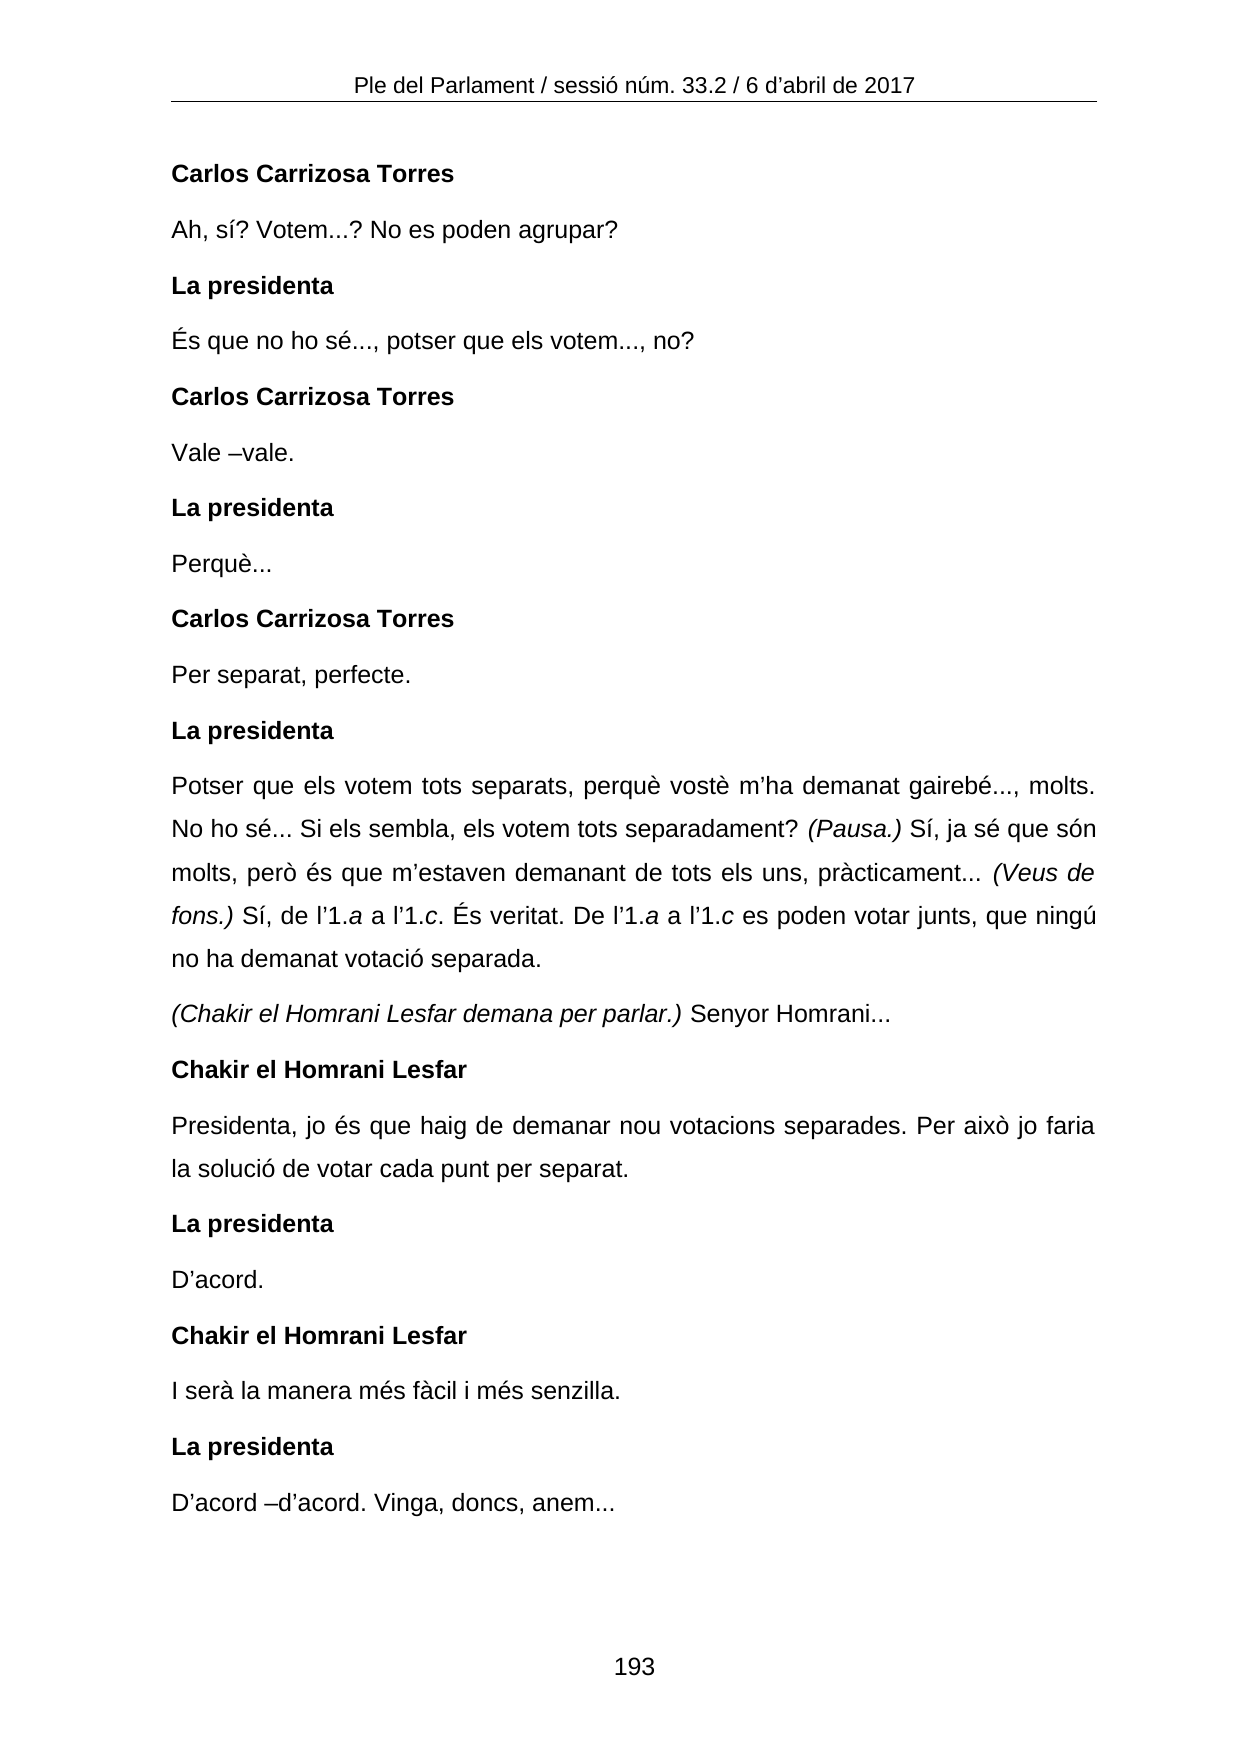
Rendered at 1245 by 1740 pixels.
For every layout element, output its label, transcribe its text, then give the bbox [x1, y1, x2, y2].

text La presidenta [171, 271, 1097, 299]
text La presidenta [171, 1432, 1097, 1461]
text Carlos Carrizosa Torres [171, 604, 1097, 633]
text La presidenta [171, 493, 1097, 522]
text És que no ho sé..., potser que els votem..., no? [171, 326, 1097, 355]
text Presidenta, jo és que haig de demanar nou votacions separades. Per això jo faria la solució de votar cada punt per separat. [171, 1111, 1097, 1183]
text (Chakir el Homrani Lesfar demana per parlar.) Senyor Homrani... [171, 999, 1097, 1028]
text La presidenta [171, 1209, 1097, 1238]
text Carlos Carrizosa Torres [171, 382, 1097, 411]
text Perquè... [171, 549, 1097, 578]
text Potser que els votem tots separats, perquè vostè m’ha demanat gairebé..., molts. No ho sé... Si els sembla, els votem tots separadament? (Pausa.) Sí, ja sé que són molts, però és que m’estaven demanant de tots els uns, pràcticament... (Veus de fons.) Sí, de l’1.a a l’1.c. És veritat. De l’1.a a l’1.c es poden votar junts, que ningú no ha demanat votació separada. [171, 771, 1097, 973]
text Chakir el Homrani Lesfar [171, 1055, 1097, 1084]
text Chakir el Homrani Lesfar [171, 1321, 1097, 1349]
text D’acord. [171, 1265, 1097, 1294]
text Per separat, perfecte. [171, 660, 1097, 689]
text Vale –vale. [171, 438, 1097, 466]
text Carlos Carrizosa Torres [171, 159, 1097, 188]
text I serà la manera més fàcil i més senzilla. [171, 1376, 1097, 1405]
text La presidenta [171, 716, 1097, 744]
text Ah, sí? Votem...? No es poden agrupar? [171, 215, 1097, 244]
text D’acord –d’acord. Vinga, doncs, anem... [171, 1488, 1097, 1516]
